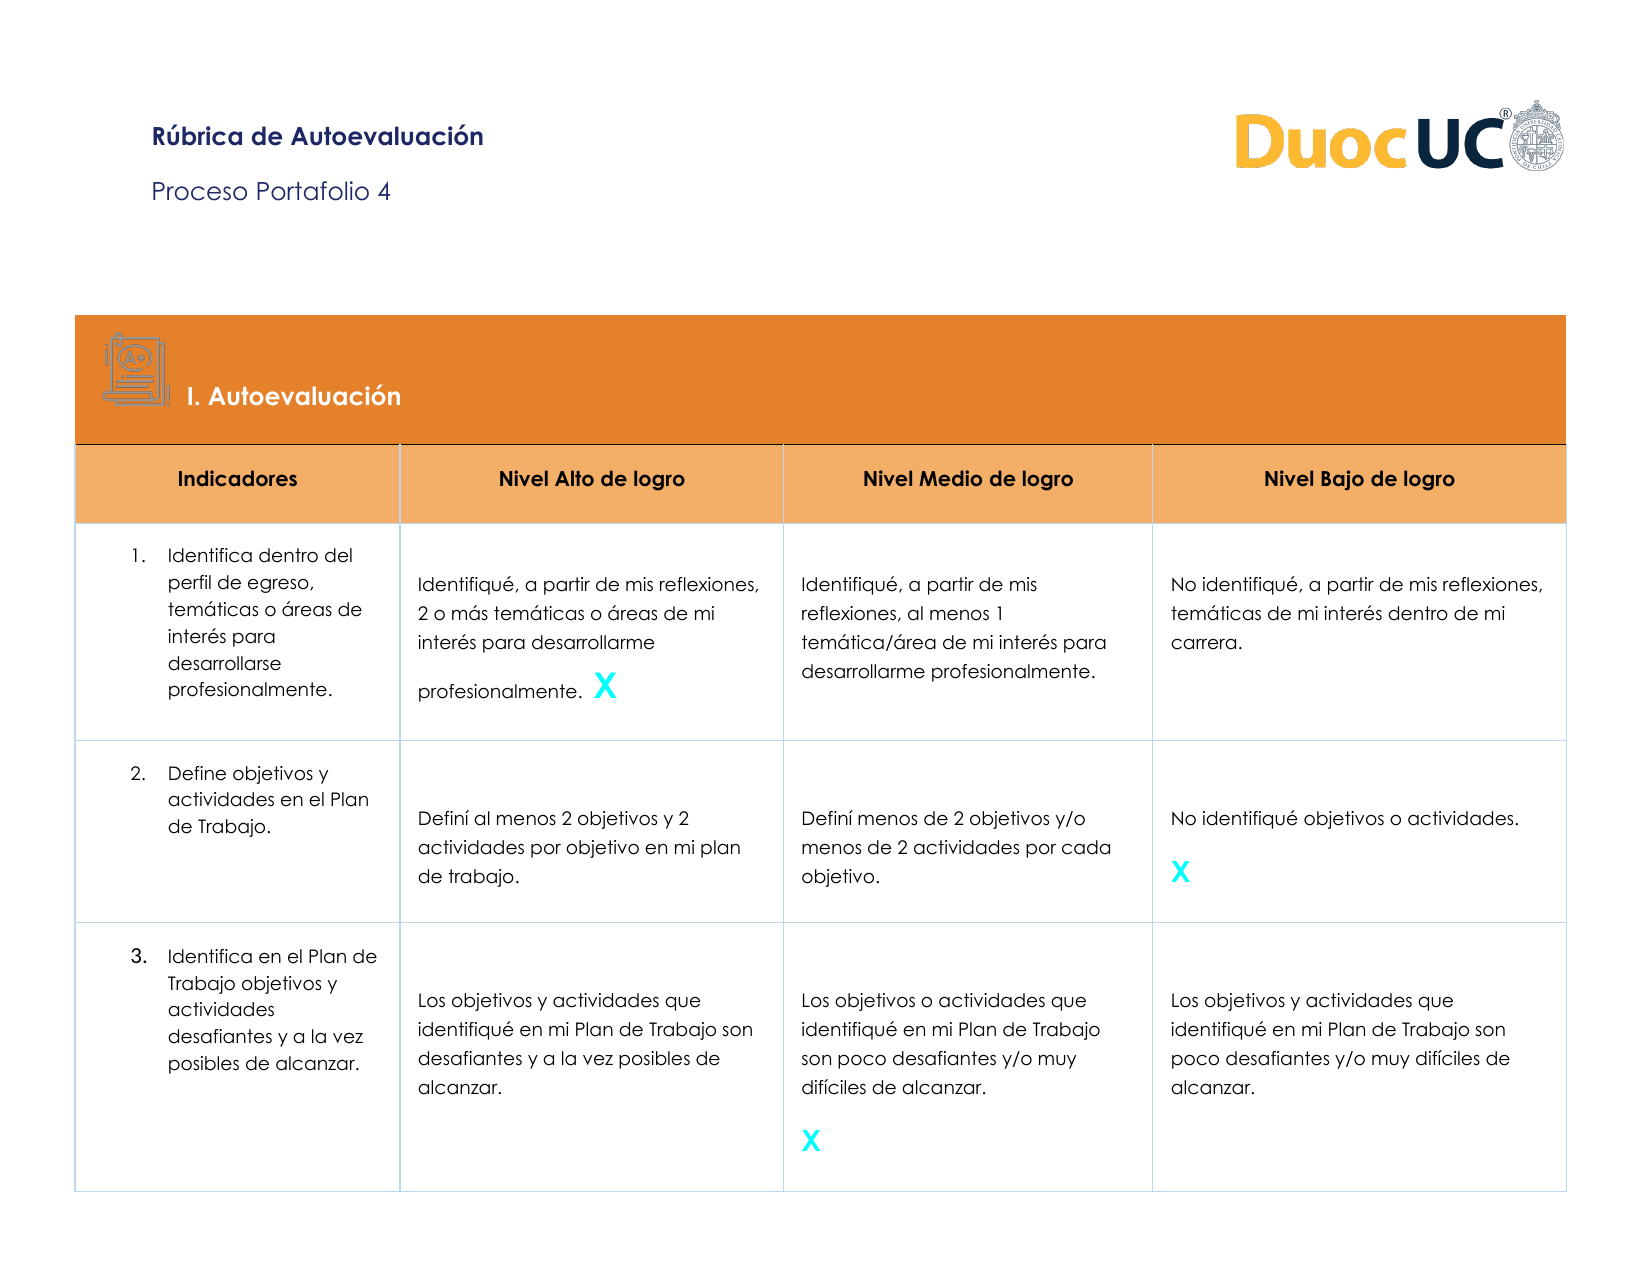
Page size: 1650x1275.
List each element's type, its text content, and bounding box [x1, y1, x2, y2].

table_cell Identifica en el Plan de Trabajo objetivos y actividades desafiantes y a la vez posibles de alcanzar. [76, 923, 399, 1191]
table_cell - - Identifiqué, a partir de mis reflexiones, 2 o más temáticas o áreas de mi interés para desarrollarme profesionalmente. X [401, 524, 783, 740]
table_cell - - Los objetivos y actividades que identifiqué en mi Plan de Trabajo son poco desafiantes y/o muy difíciles de alcanzar. [1153, 923, 1566, 1191]
picture [1236, 100, 1564, 171]
table_cell Nivel Bajo de logro [1153, 445, 1566, 523]
table_cell - - Definí menos de 2 objetivos y/o menos de 2 actividades por cada objetivo. [784, 741, 1152, 922]
table_cell - - Definí al menos 2 objetivos y 2 actividades por objetivo en mi plan de trabajo. [401, 741, 783, 922]
table_cell Nivel Alto de logro [401, 445, 783, 523]
table_cell Define objetivos y actividades en el Plan de Trabajo. [76, 741, 399, 922]
picture [99, 332, 173, 406]
table_cell - - Los objetivos y actividades que identifiqué en mi Plan de Trabajo son desafiantes y a la vez posibles de alcanzar. [401, 923, 783, 1191]
table_header I. Autoevaluación [75, 315, 1566, 444]
table_cell Indicadores [76, 445, 399, 523]
table_cell - - Los objetivos o actividades que identifiqué en mi Plan de Trabajo son poco desafiantes y/o muy difíciles de alcanzar. X [784, 923, 1152, 1191]
table_cell Nivel Medio de logro [784, 445, 1152, 523]
table_cell Identifica dentro del perfil de egreso, temáticas o áreas de interés para desarrollarse profesionalmente. [76, 524, 399, 740]
table_cell - - No identifiqué objetivos o actividades. X [1153, 741, 1566, 922]
table_cell - - No identifiqué, a partir de mis reflexiones, temáticas de mi interés dentro de mi carrera. [1153, 524, 1566, 740]
table_cell - - Identifiqué, a partir de mis reflexiones, al menos 1 temática/área de mi interés para desarrollarme profesionalmente. [784, 524, 1152, 740]
